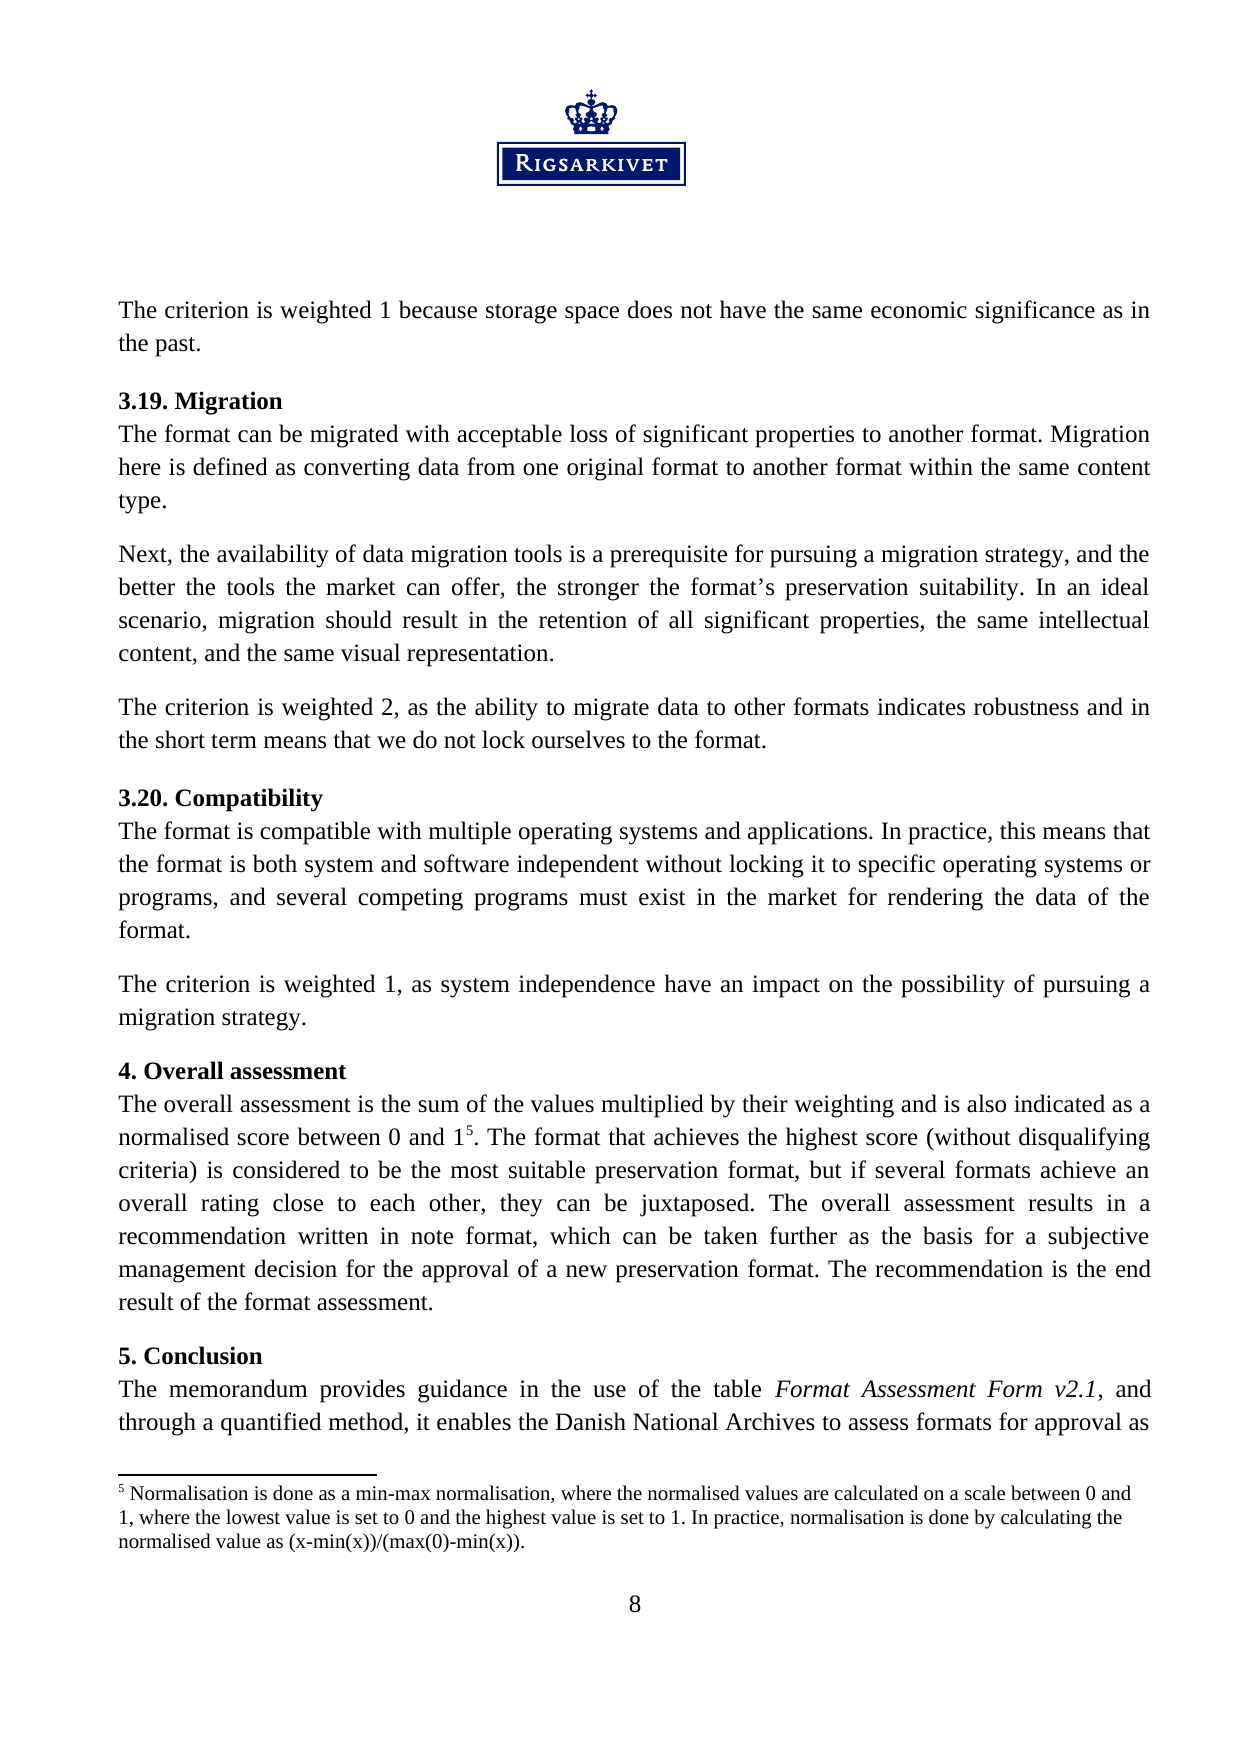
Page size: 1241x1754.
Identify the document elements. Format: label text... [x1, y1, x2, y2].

subtitle 4. Overall assessment [118, 1056, 1152, 1085]
text The format is compatible with multiple operating systems and applications. In practice, this means that the format is both system and software independent without locking it to specific operating systems or programs, and several competing programs must exist in the market for rendering the data of the format. [118, 816, 1152, 944]
subtitle 3.19. Migration [118, 386, 1152, 415]
subtitle 3.20. Compatibility [118, 783, 1152, 812]
text The criterion is weighted 1, as system independence have an impact on the possibility of pursuing a migration strategy. [118, 969, 1152, 1031]
text The criterion is weighted 1 because storage space does not have the same economic significance as in the past. [118, 295, 1152, 357]
subtitle 5. Conclusion [118, 1341, 1152, 1370]
text The format can be migrated with acceptable loss of significant properties to another format. Migration here is defined as converting data from one original format to another format within the same content type. [118, 419, 1152, 514]
text The criterion is weighted 2, as the ability to migrate data to other formats indicates robustness and in the short term means that we do not lock ourselves to the format. [118, 692, 1152, 754]
text The overall assessment is the sum of the values multiplied by their weighting and is also indicated as a normalised score between 0 and 1. The format that achieves the highest score (without disqualifying criteria) is considered to be the most suitable preservation format, but if several formats achieve an overall rating close to each other, they can be juxtaposed. The overall assessment results in a recommendation written in note format, which can be taken further as the basis for a subjective management decision for the approval of a new preservation format. The recommendation is the end result of the format assessment. [118, 1089, 1152, 1316]
text Next, the availability of data migration tools is a prerequisite for pursuing a migration strategy, and the better the tools the market can offer, the stronger the format’s preservation suitability. In an ideal scenario, migration should result in the retention of all significant properties, the same intellectual content, and the same visual representation. [118, 539, 1152, 667]
